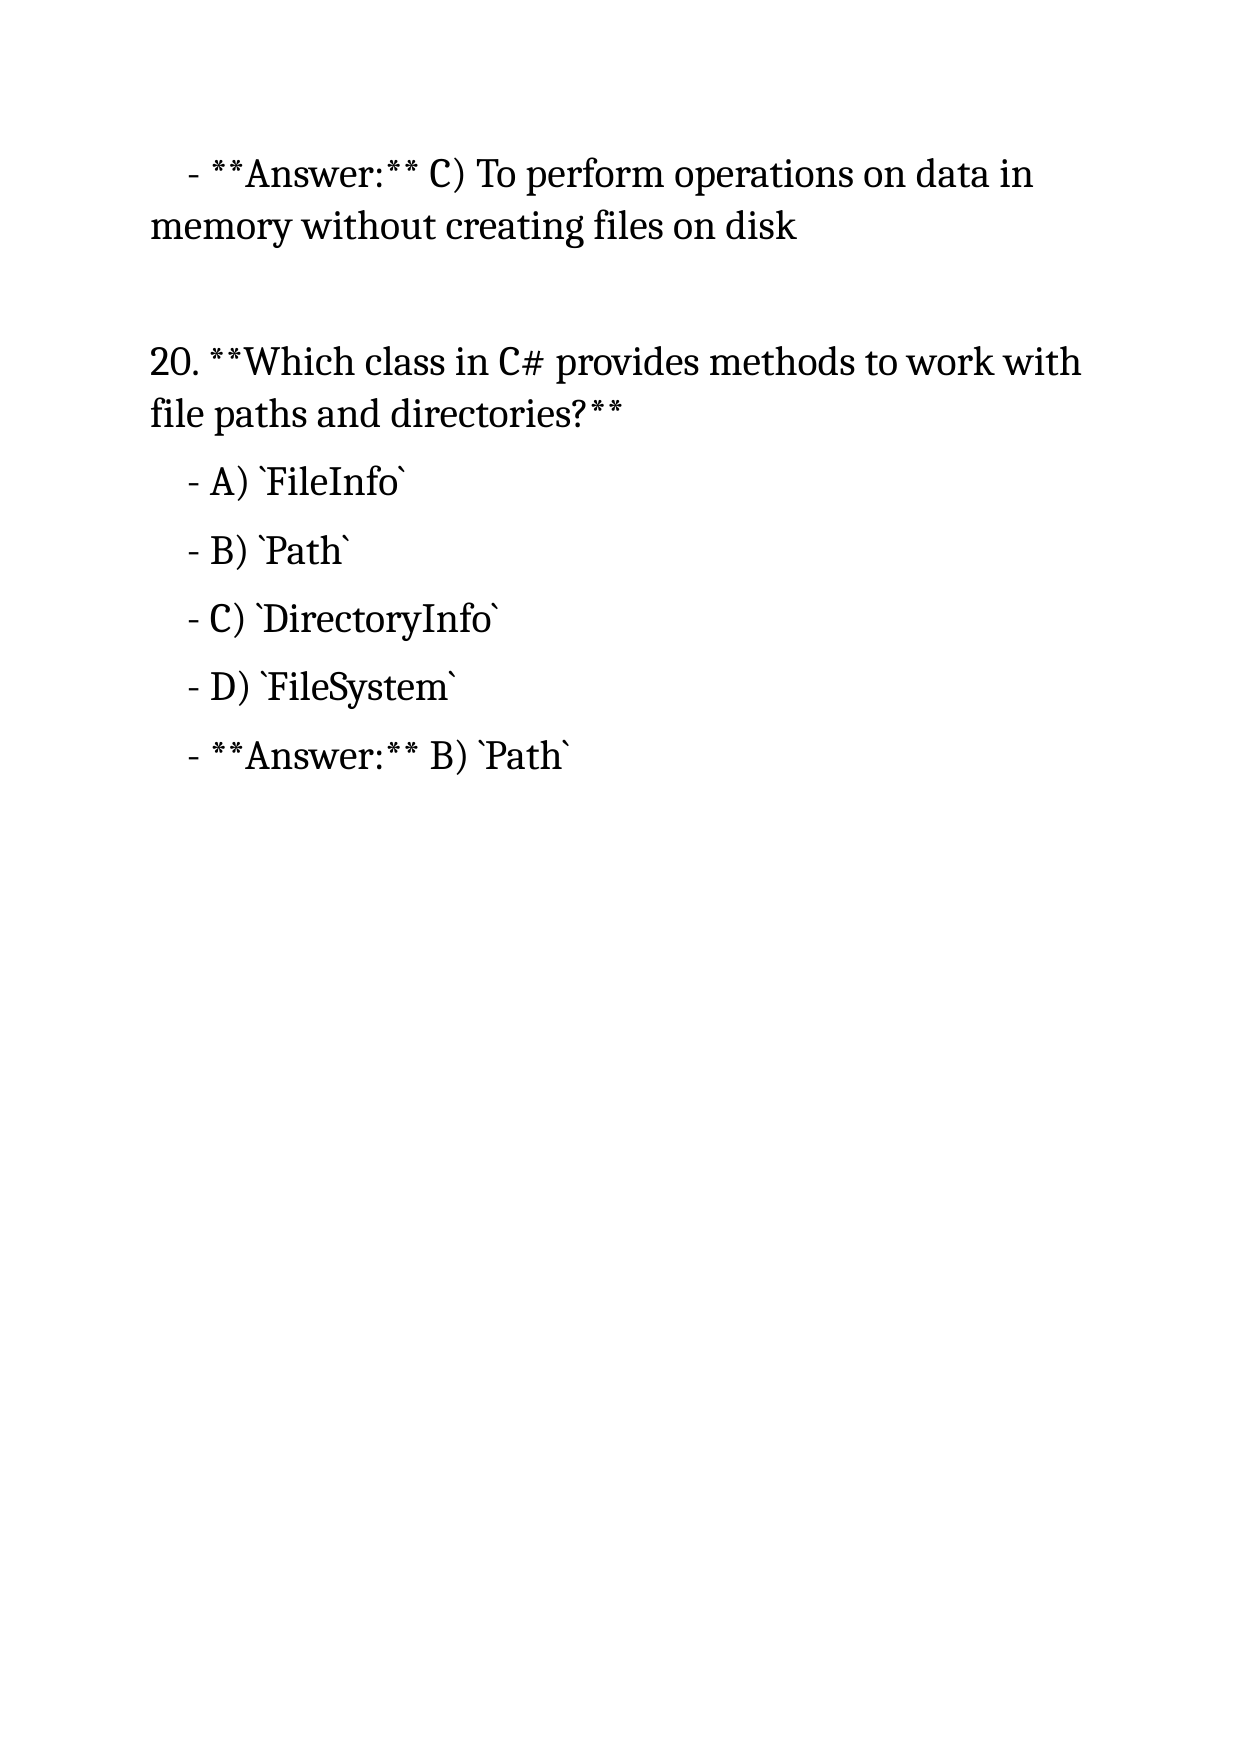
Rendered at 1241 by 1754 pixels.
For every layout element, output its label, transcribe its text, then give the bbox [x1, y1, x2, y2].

text 20. **Which class in C# provides methods to work with file paths and directories?** [150, 338, 1090, 438]
text - **Answer:** B) `Path` [150, 732, 1090, 779]
text - B) `Path` [150, 527, 1090, 574]
text - **Answer:** C) To perform operations on data in memory without creating files on disk [150, 150, 1090, 249]
text - D) `FileSystem` [150, 663, 1090, 711]
text - A) `FileInfo` [150, 458, 1090, 506]
text - C) `DirectoryInfo` [150, 595, 1090, 643]
